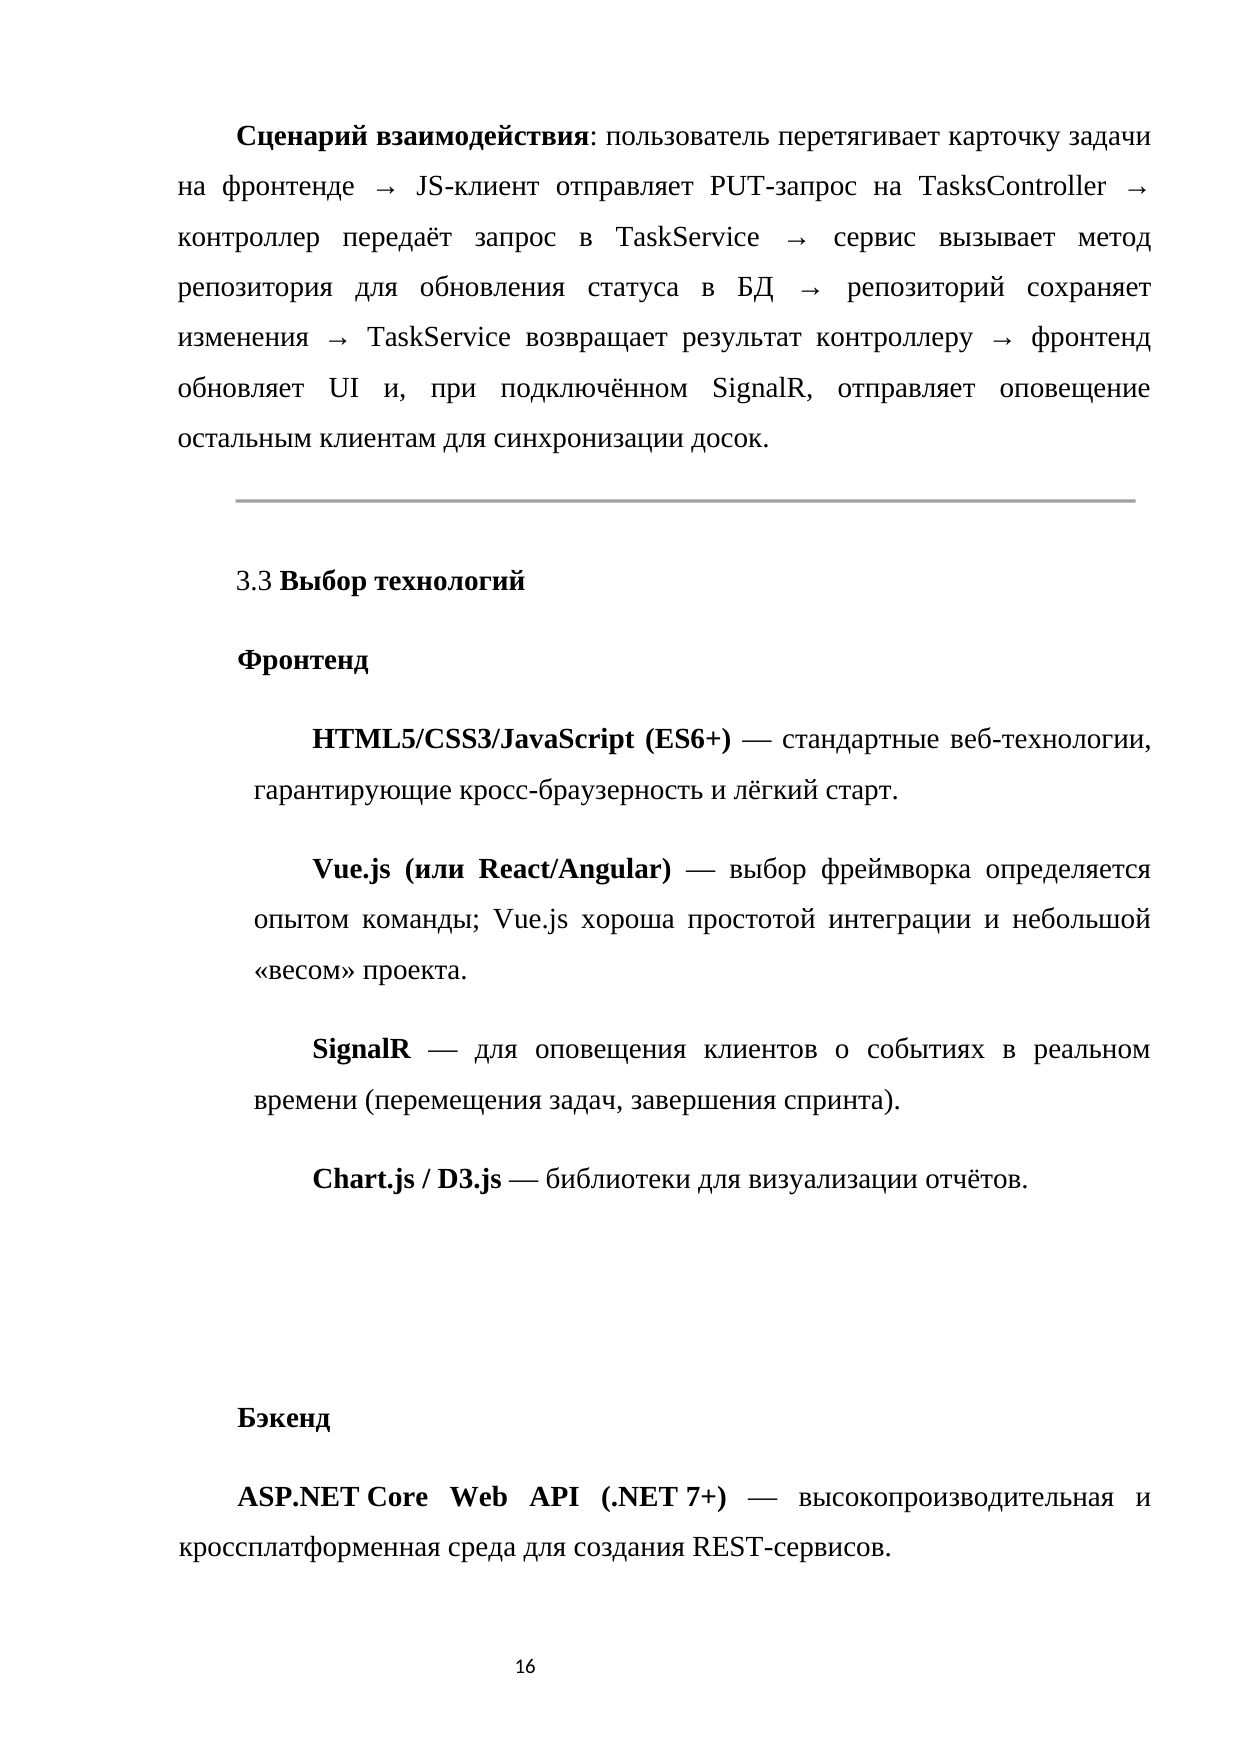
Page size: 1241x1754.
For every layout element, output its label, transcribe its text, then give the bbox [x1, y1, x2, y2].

text Chart.js / D3.js — библиотеки для визуализации отчётов. [253, 1161, 1152, 1195]
text Бэкенд [178, 1400, 1152, 1433]
subtitle 3.3 Выбор технологий [177, 563, 1152, 596]
text Сценарий взаимодействия: пользователь перетягивает карточку задачи на фронтенде → JS-клиент отправляет PUT-запрос на TasksController → контроллер передаёт запрос в TaskService → сервис вызывает метод репозитория для обновления статуса в БД → репозиторий сохраняет изменения → TaskService возвращает результат контроллеру → фронтенд обновляет UI и, при подключённом SignalR, отправляет оповещение остальным клиентам для синхронизации досок. [177, 118, 1152, 453]
text SignalR — для оповещения клиентов о событиях в реальном времени (перемещения задач, завершения спринта). [253, 1031, 1152, 1115]
text Vue.js (или React/Angular) — выбор фреймворка определяется опытом команды; Vue.js хороша простотой интеграции и небольшой «весом» проекта. [253, 851, 1152, 986]
text HTML5/CSS3/JavaScript (ES6+) — стандартные веб-технологии, гарантирующие кросс-браузерность и лёгкий старт. [253, 722, 1152, 805]
text ASP.NET Core Web API (.NET 7+) — высокопроизводительная и кроссплатформенная среда для создания REST-сервисов. [178, 1479, 1152, 1563]
text Фронтенд [178, 642, 1152, 676]
